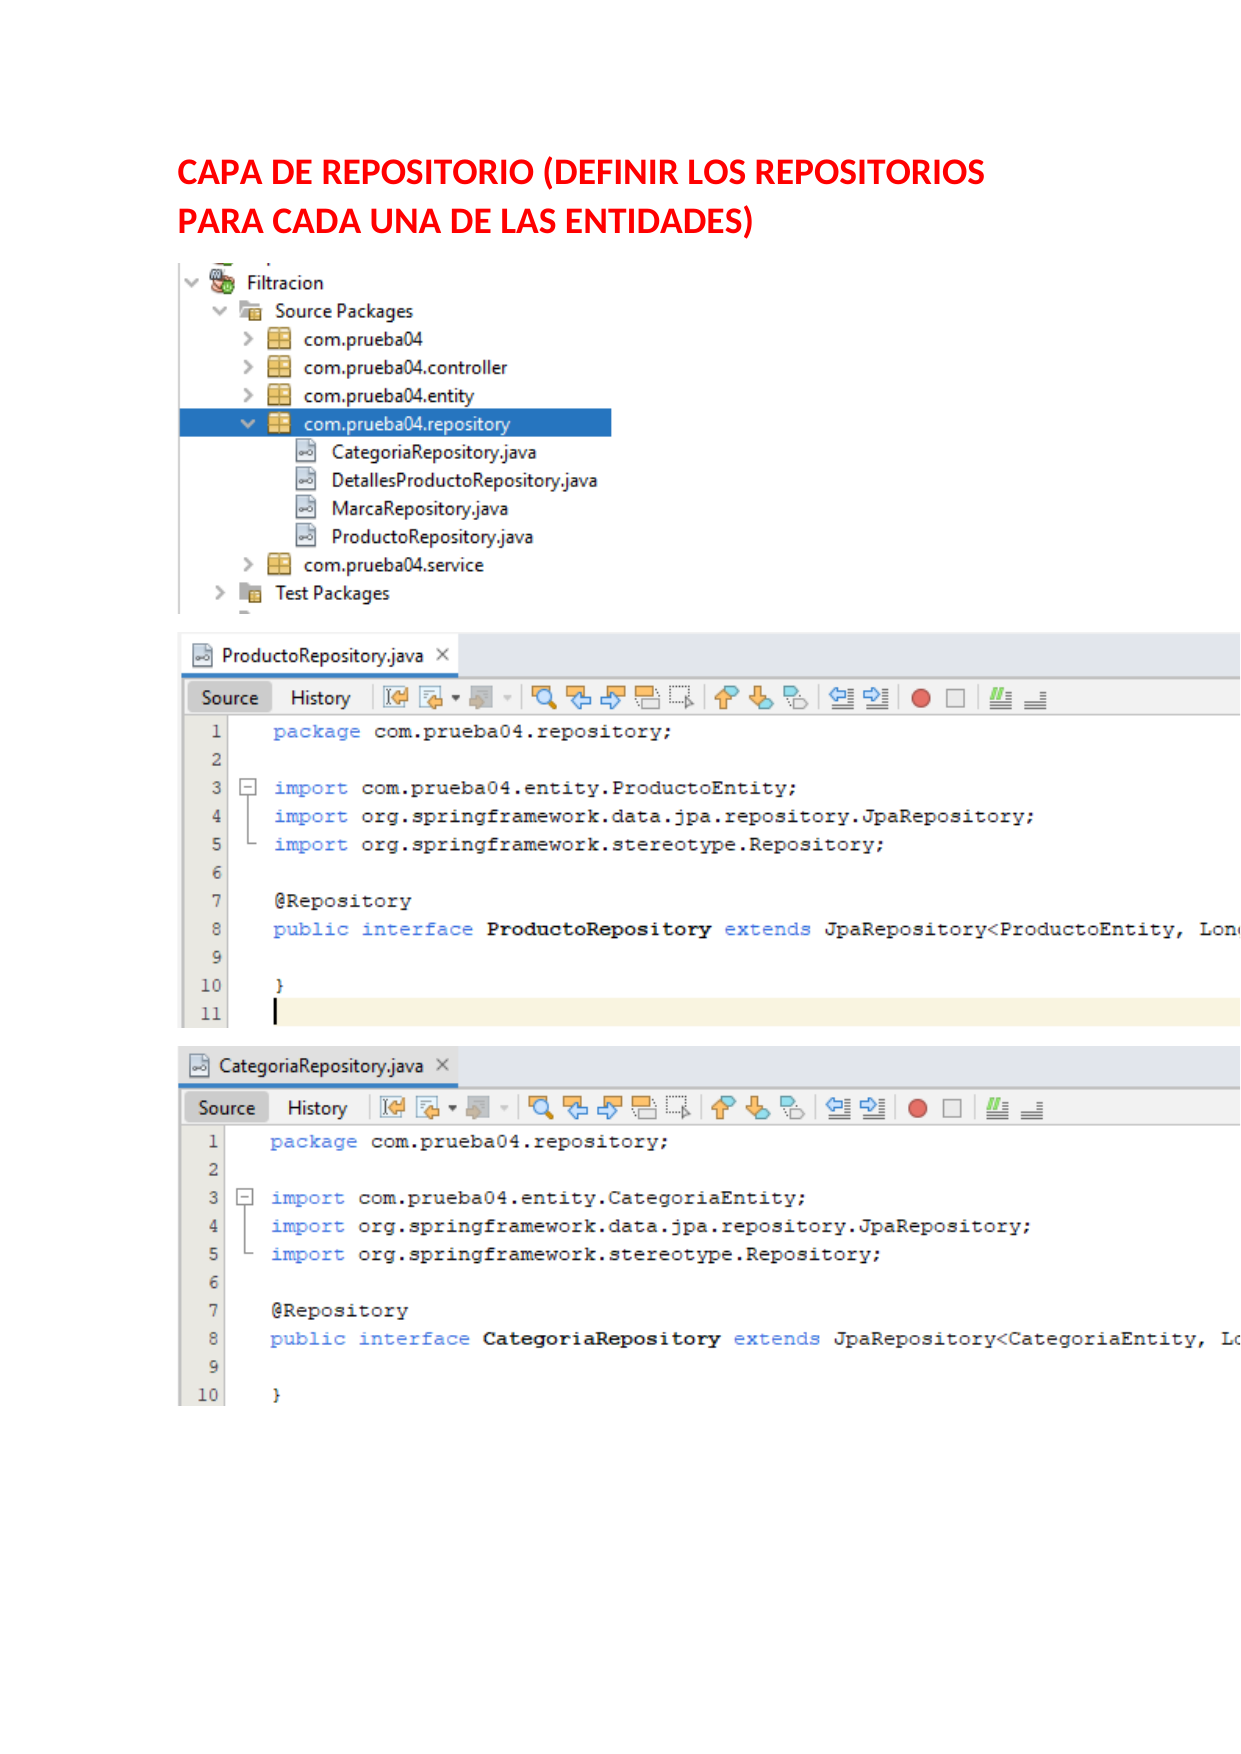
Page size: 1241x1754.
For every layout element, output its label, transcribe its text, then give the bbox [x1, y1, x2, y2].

text CAPA DE REPOSITORIO (DEFINIR LOS REPOSITORIOS PARA CADA UNA DE LAS ENTIDADES) [177, 148, 1063, 243]
picture [177, 1046, 1241, 1406]
picture [177, 263, 612, 614]
picture [177, 632, 1241, 1028]
